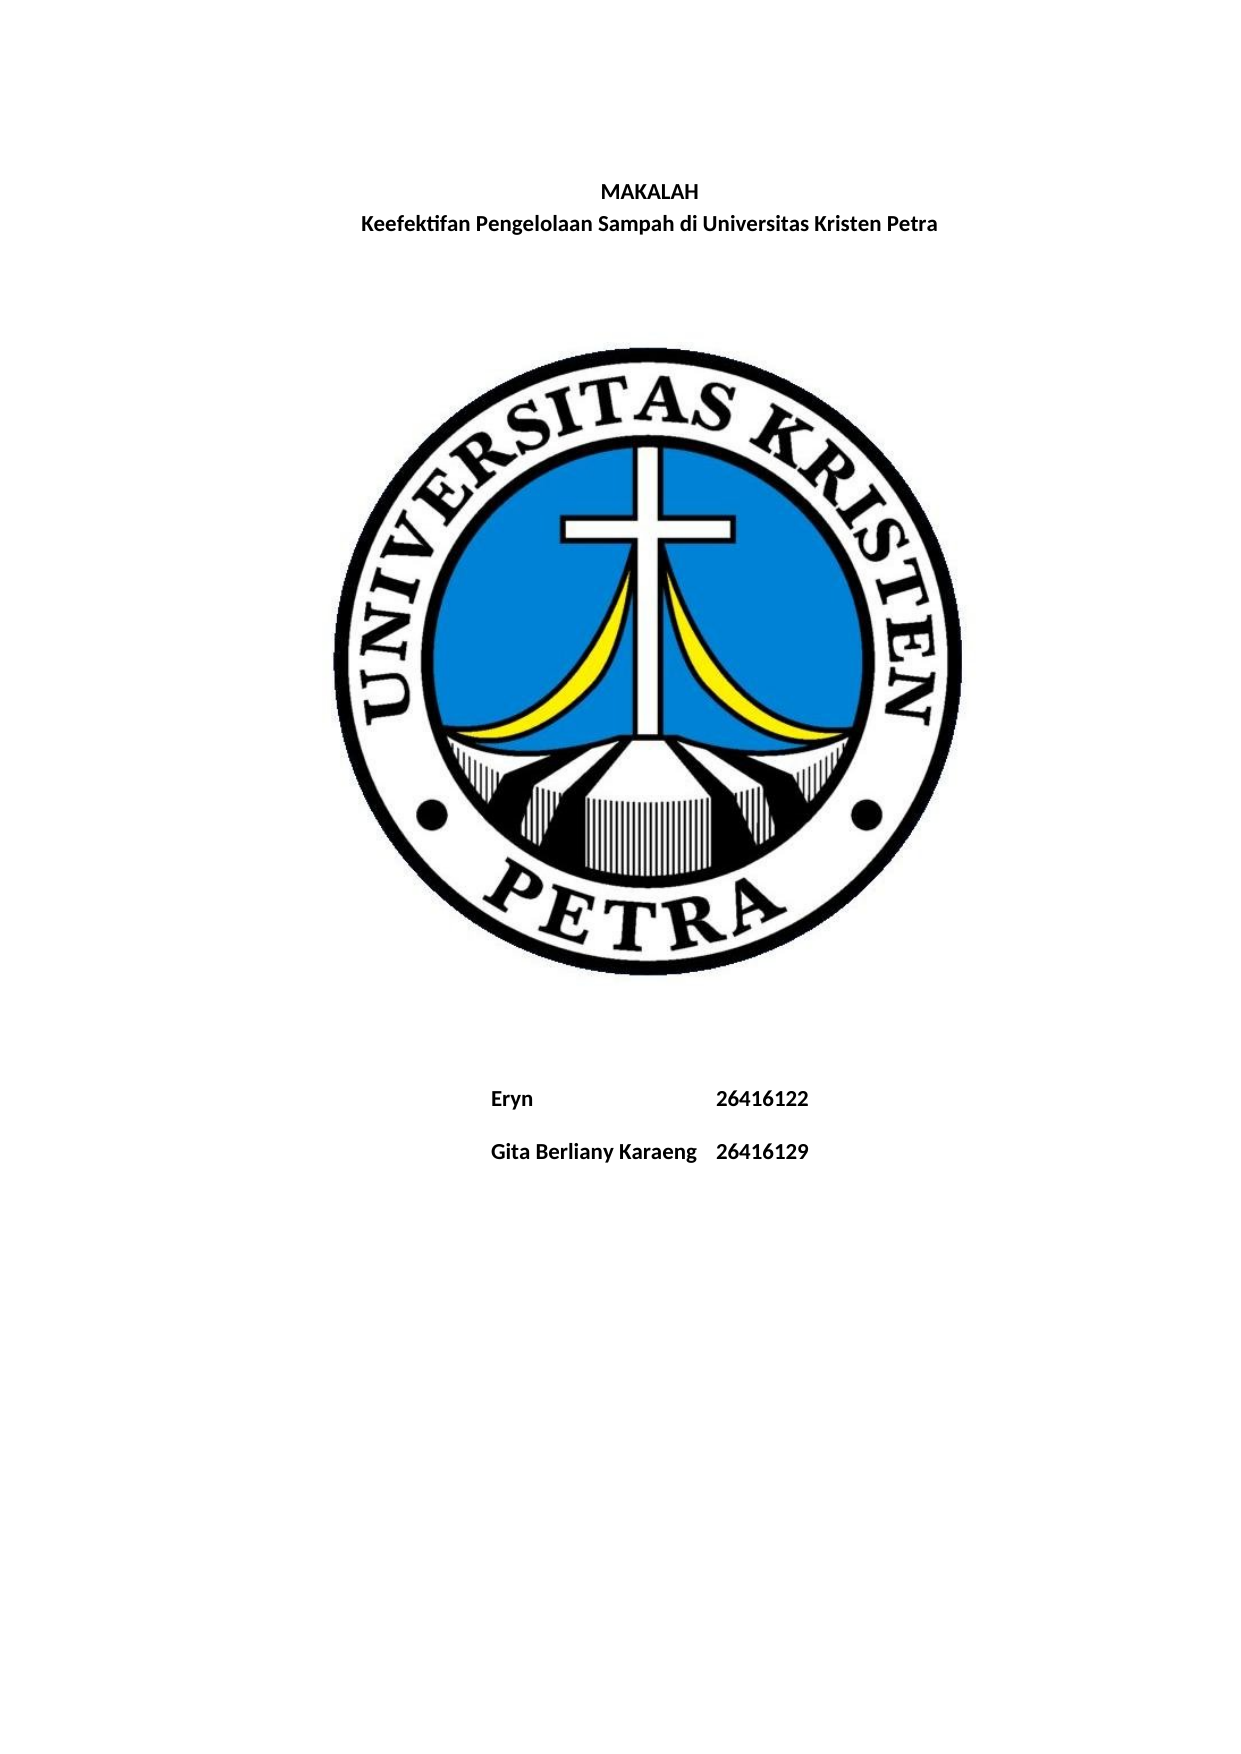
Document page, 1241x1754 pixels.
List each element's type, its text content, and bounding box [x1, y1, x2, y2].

text Eryn 26416122 [236, 1084, 1063, 1112]
text Gita Berliany Karaeng 26416129 [236, 1137, 1063, 1165]
picture [304, 315, 995, 1006]
text MAKALAH Keefektifan Pengelolaan Sampah di Universitas Kristen Petra [236, 177, 1063, 237]
